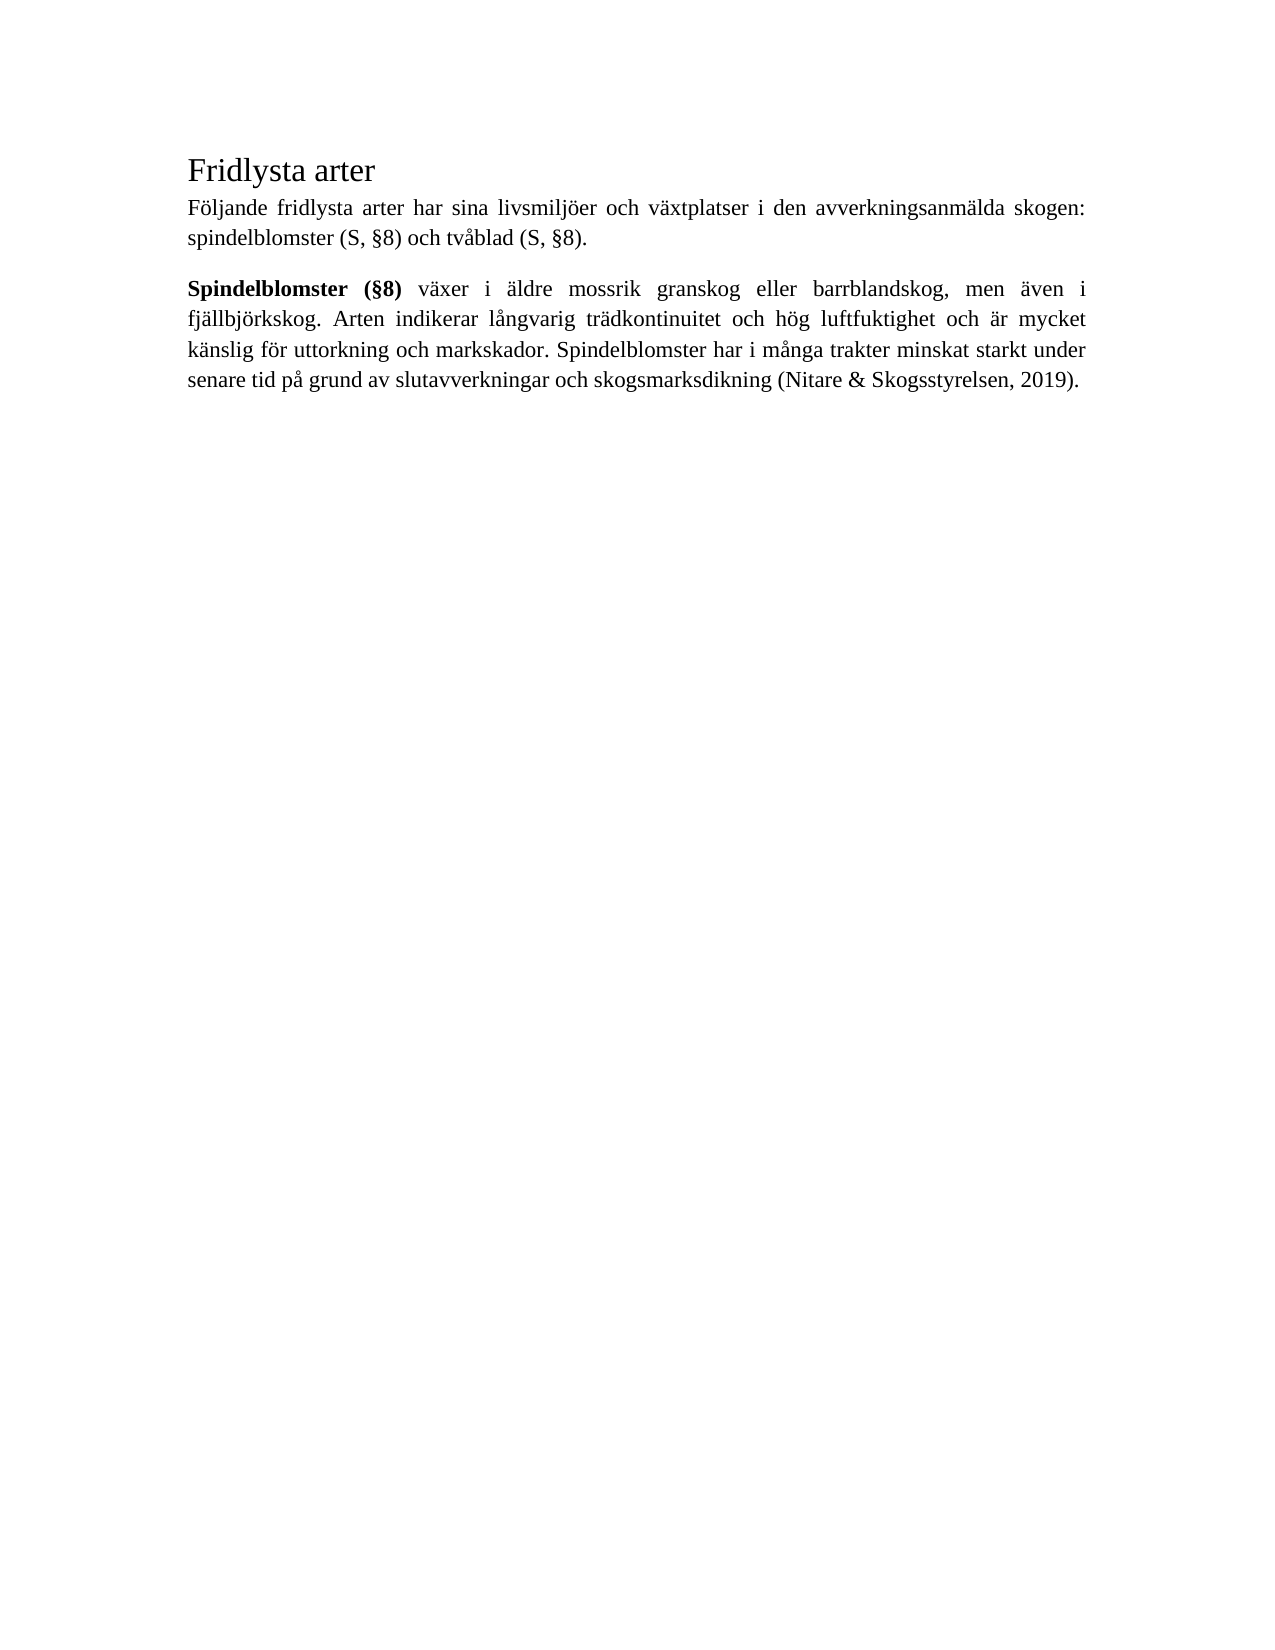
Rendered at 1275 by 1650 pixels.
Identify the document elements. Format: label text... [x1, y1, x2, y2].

subtitle Fridlysta arter [187, 150, 1087, 188]
text Följande fridlysta arter har sina livsmiljöer och växtplatser i den avverkningsanmälda skogen: spindelblomster (S, §8) och tvåblad (S, §8). [187, 194, 1087, 251]
